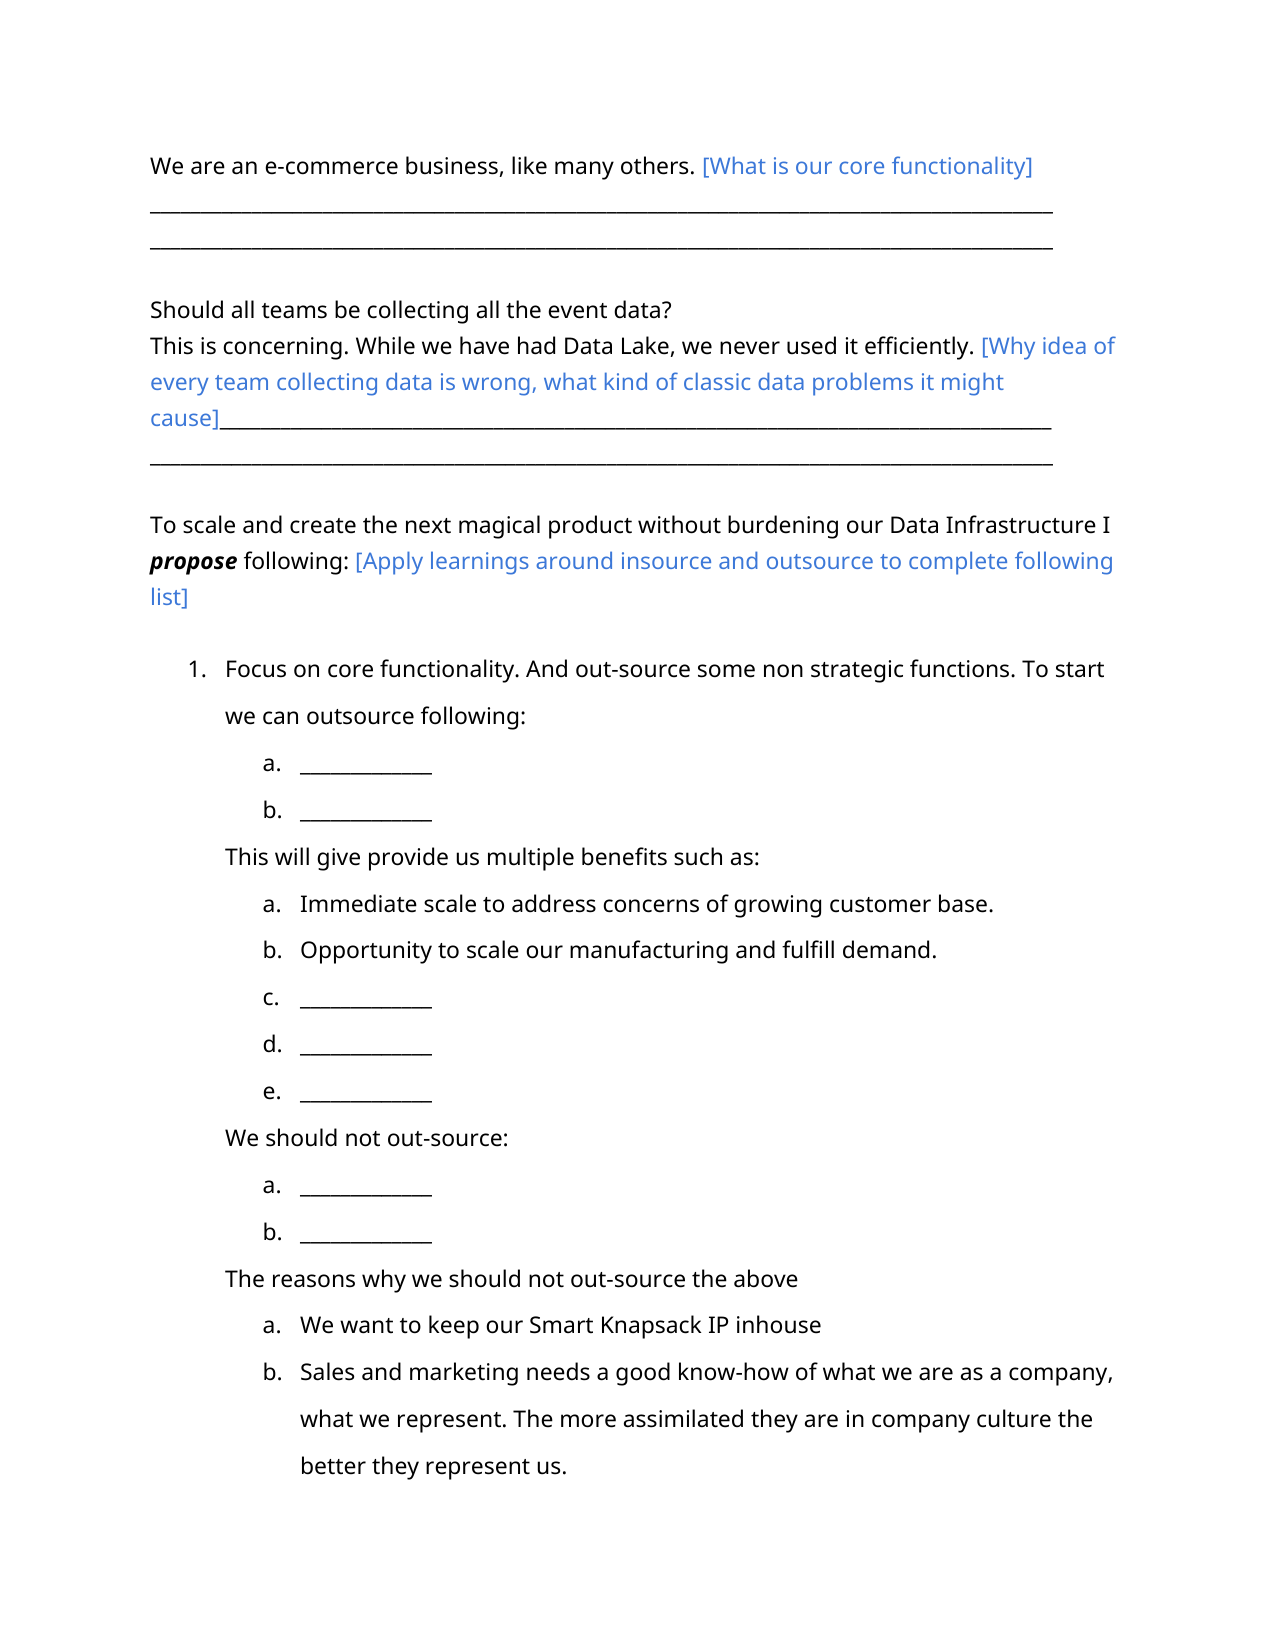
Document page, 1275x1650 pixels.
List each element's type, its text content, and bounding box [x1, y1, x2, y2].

text This will give provide us multiple benefits such as: [225, 841, 1125, 872]
text _________________________________________________________________________________________ [150, 437, 1125, 469]
text We are an e-commerce business, like many others. [What is our core functionality] _________________________________________________________________________________________ [150, 150, 1125, 217]
list Sales and marketing needs a good know-how of what we are as a company, what we represent. The more assimilated they are in company culture the better they represent us. [262, 1356, 1125, 1481]
list _____________ [262, 794, 1125, 825]
list _____________ [262, 1216, 1125, 1247]
list _____________ [262, 1169, 1125, 1200]
list Immediate scale to address concerns of growing customer base. [262, 887, 1125, 919]
text The reasons why we should not out-source the above [150, 1262, 1125, 1294]
list _____________ [262, 1075, 1125, 1106]
text We should not out-source: [225, 1122, 1125, 1153]
text To scale and create the next magical product without burdening our Data Infrastructure I propose following: [Apply learnings around insource and outsource to complete following list] [150, 509, 1125, 612]
text This is concerning. While we have had Data Lake, we never used it efficiently. [Why idea of every team collecting data is wrong, what kind of classic data problems it might cause]__________________________________________________________________________________ [150, 330, 1125, 433]
list Opportunity to scale our manufacturing and fulfill demand. [262, 934, 1125, 966]
text _________________________________________________________________________________________ [150, 222, 1125, 253]
list We want to keep our Smart Knapsack IP inhouse [262, 1309, 1125, 1341]
list _____________ [262, 747, 1125, 778]
list _____________ [262, 981, 1125, 1012]
text Should all teams be collecting all the event data? [150, 294, 1125, 325]
list Focus on core functionality. And out-source some non strategic functions. To start we can outsource following: [187, 653, 1125, 731]
list _____________ [262, 1028, 1125, 1059]
